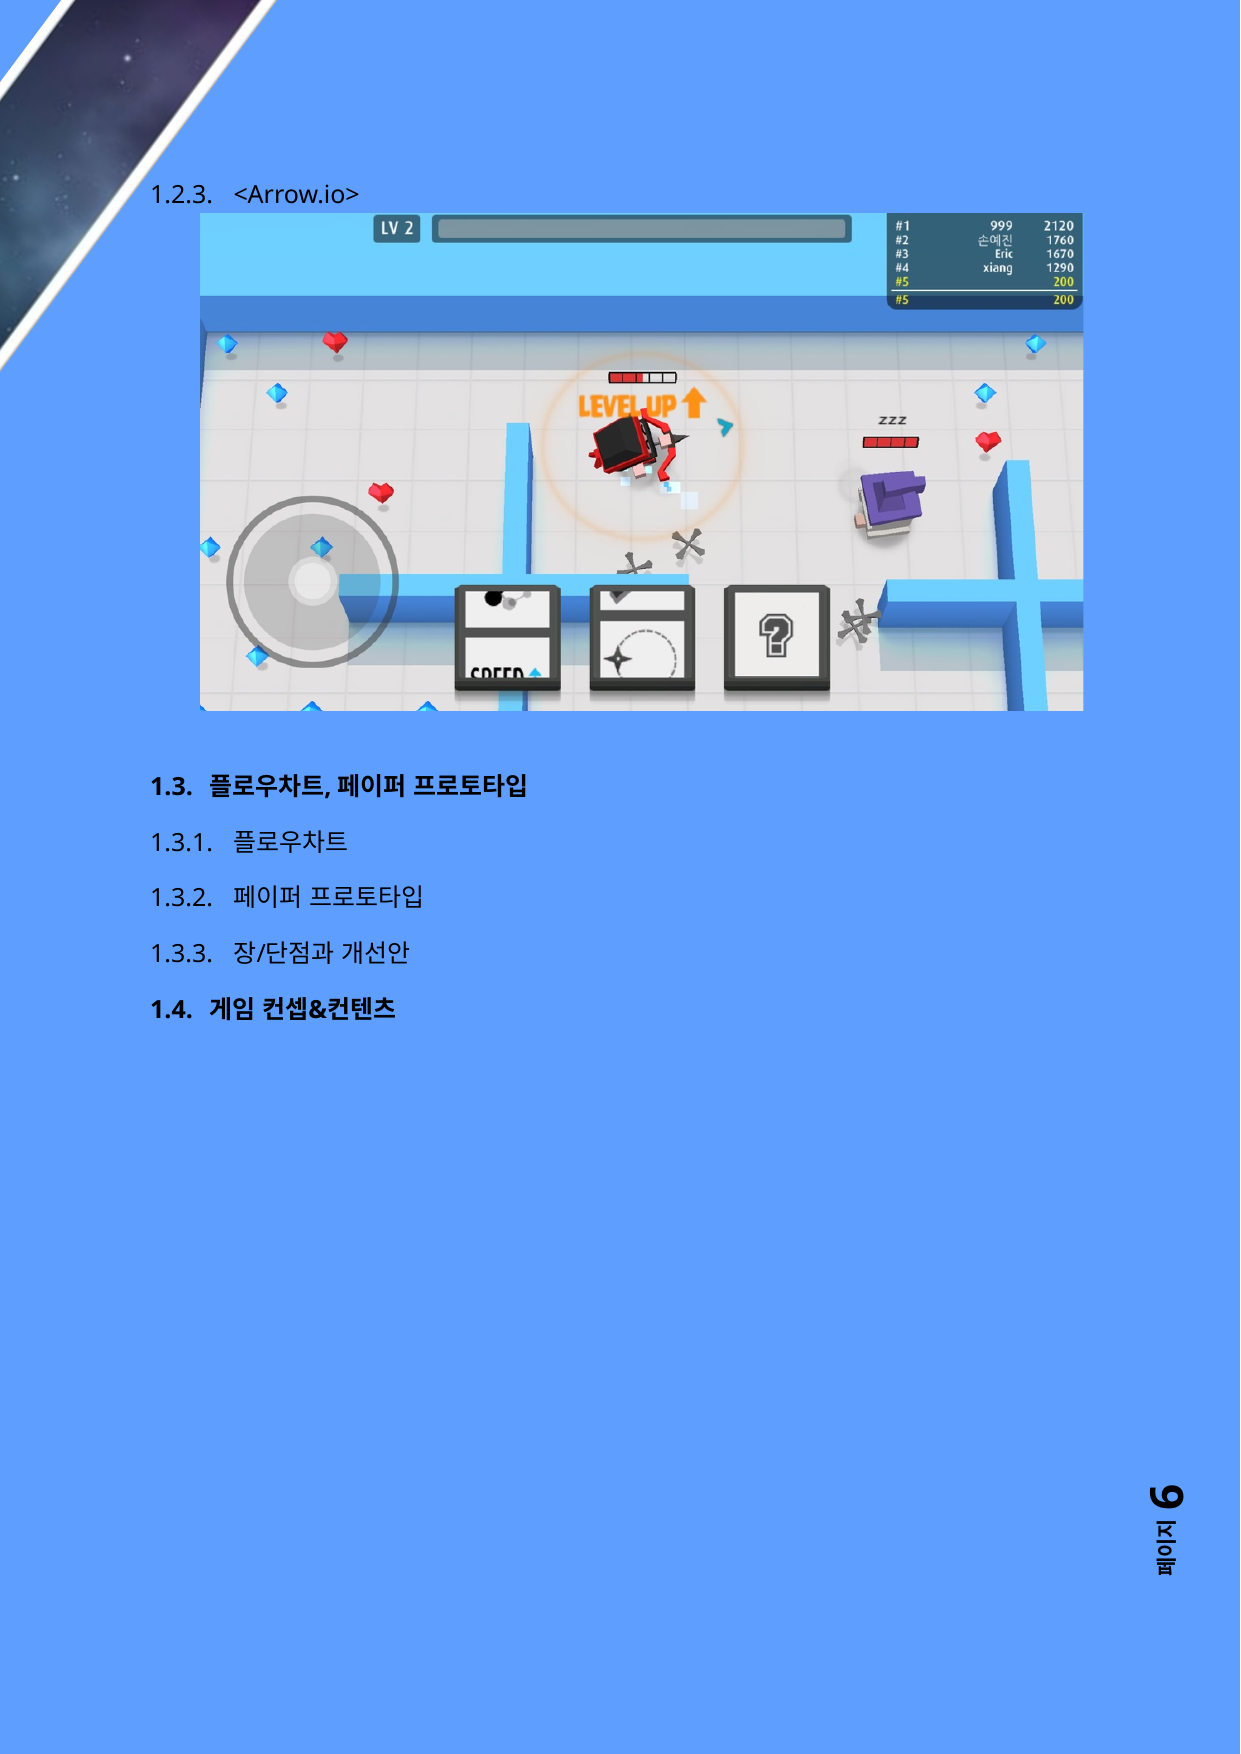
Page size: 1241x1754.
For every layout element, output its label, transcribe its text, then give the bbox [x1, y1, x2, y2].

picture [0, 0, 278, 372]
text 게임 컨셉&컨텐츠 [150, 989, 1090, 1026]
text 플로우차트, 페이퍼 프로토타입 [150, 766, 1090, 803]
text 페이퍼 프로토타입 [150, 878, 1090, 914]
text 플로우차트 [150, 822, 1090, 858]
text 장/단점과 개선안 [150, 933, 1090, 970]
picture [200, 213, 1084, 711]
